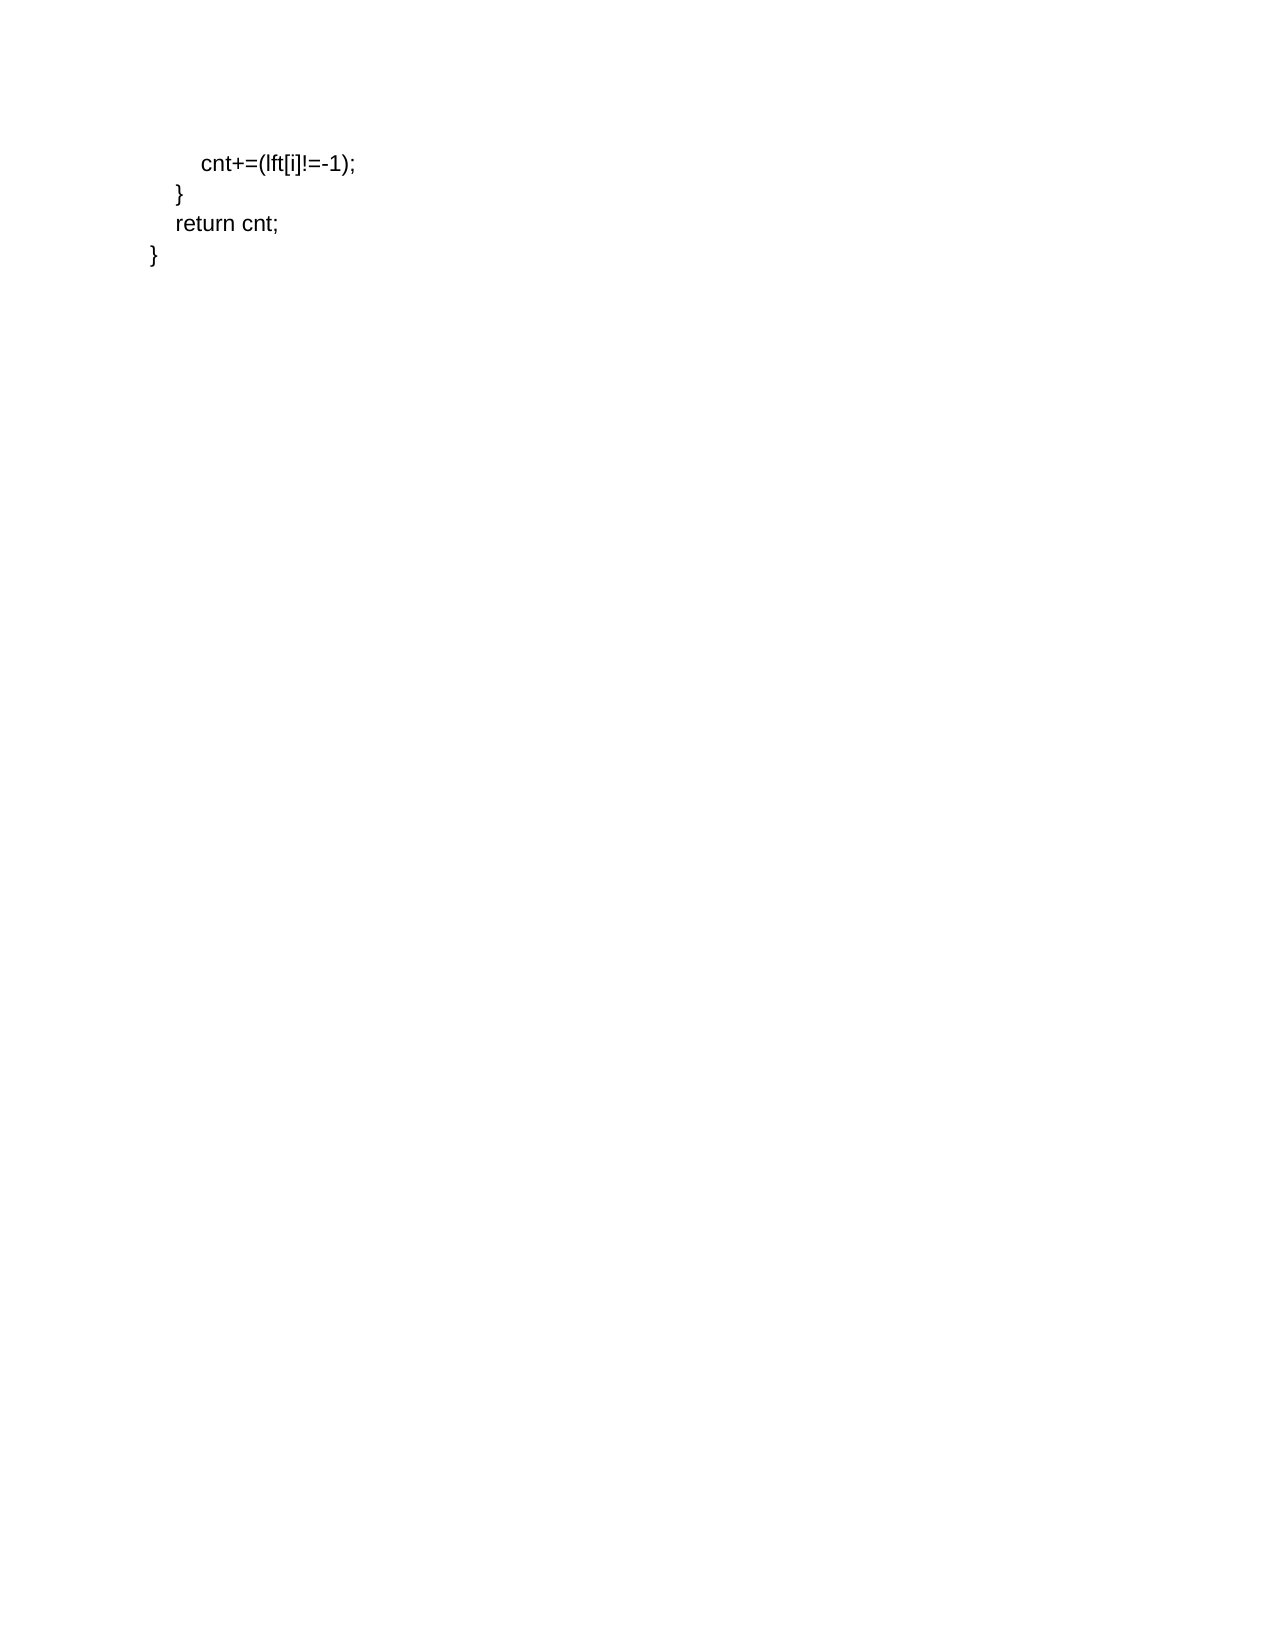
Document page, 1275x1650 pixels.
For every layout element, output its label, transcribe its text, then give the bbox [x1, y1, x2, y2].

text cnt+=(lft[i]!=-1); [150, 150, 1125, 176]
text } [150, 241, 1125, 267]
text return cnt; [150, 210, 1125, 237]
text } [150, 180, 1125, 207]
